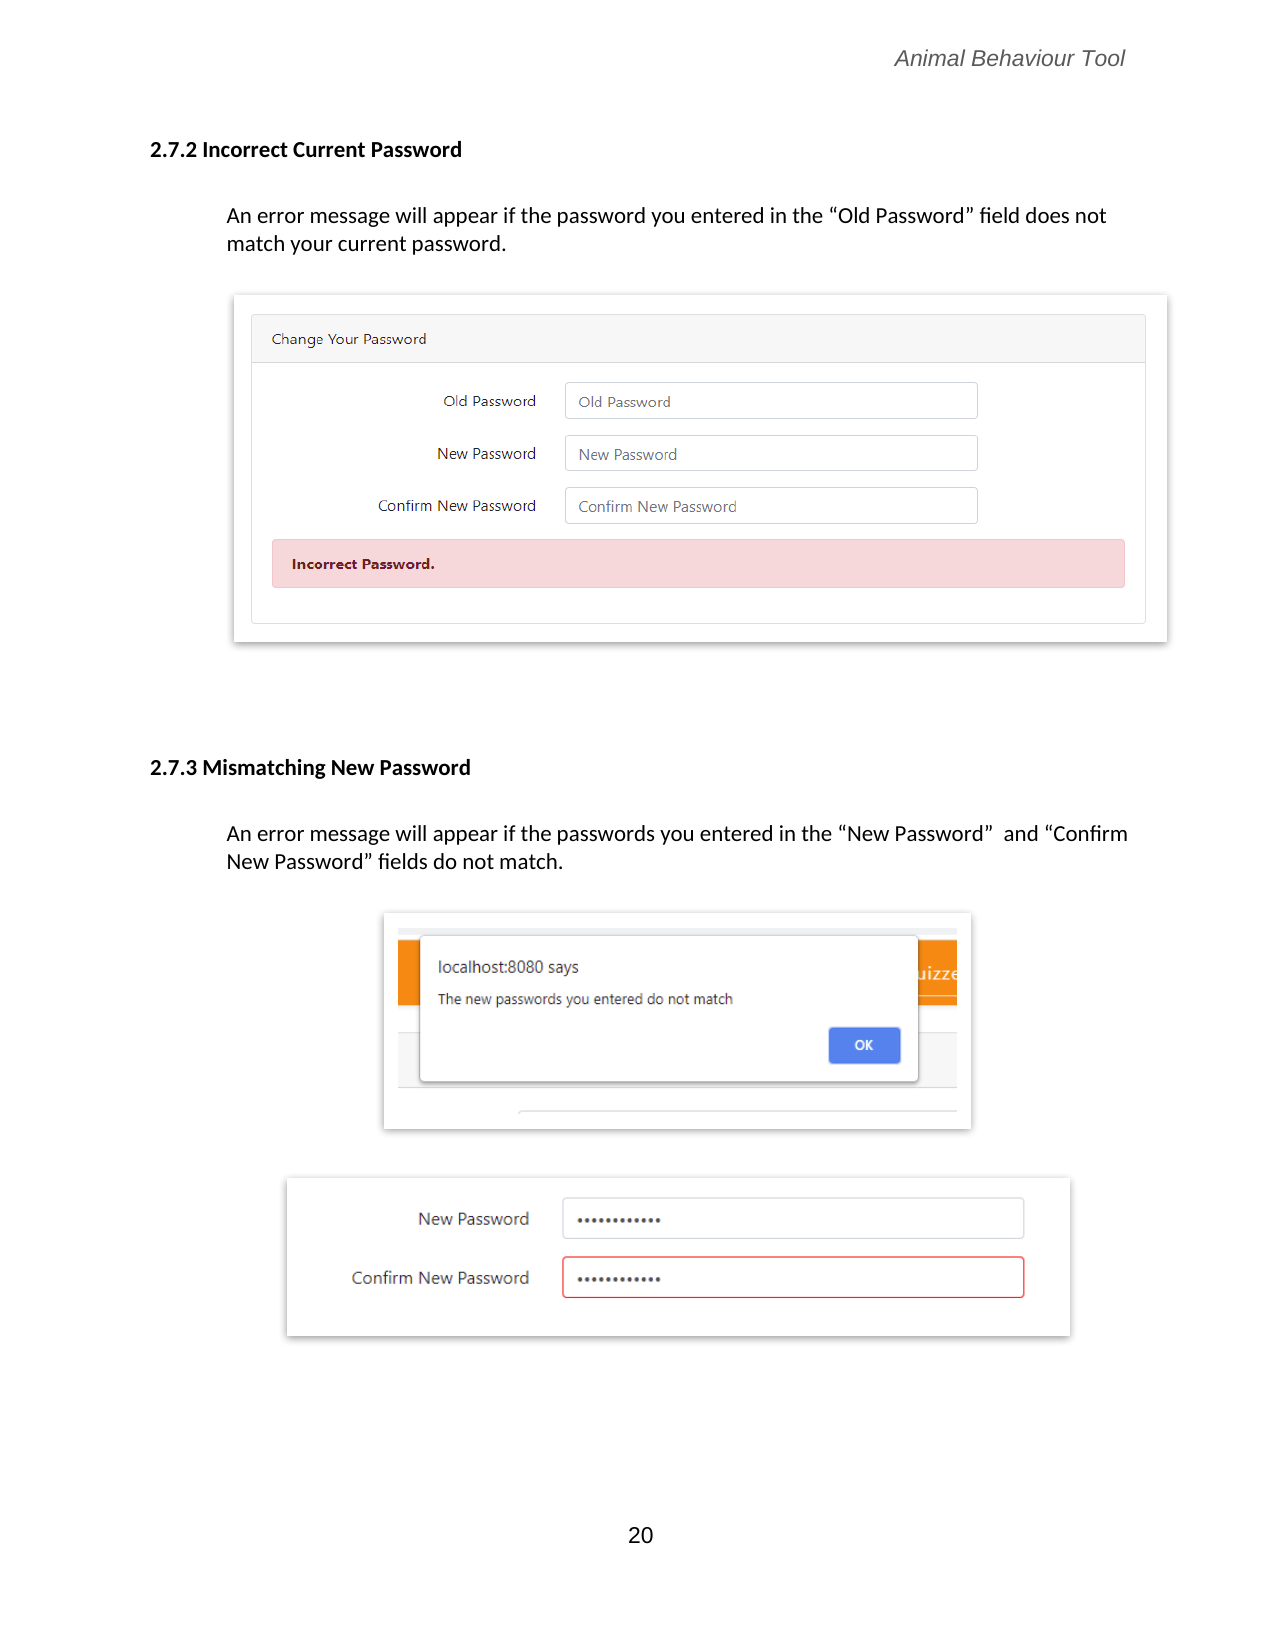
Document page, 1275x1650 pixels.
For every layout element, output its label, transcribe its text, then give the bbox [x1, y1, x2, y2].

picture [398, 928, 957, 1114]
text An error message will appear if the passwords you entered in the “New Password” and “Confirm New Password” fields do not match. [226, 819, 1131, 875]
text An error message will appear if the password you entered in the “Old Password” field does not match your current password. [226, 201, 1131, 257]
subtitle 2.7.2 Incorrect Current Password [150, 135, 1131, 163]
subtitle 2.7.3 Mismatching New Password [150, 753, 1131, 781]
picture [248, 310, 1152, 628]
picture [301, 1193, 1055, 1321]
